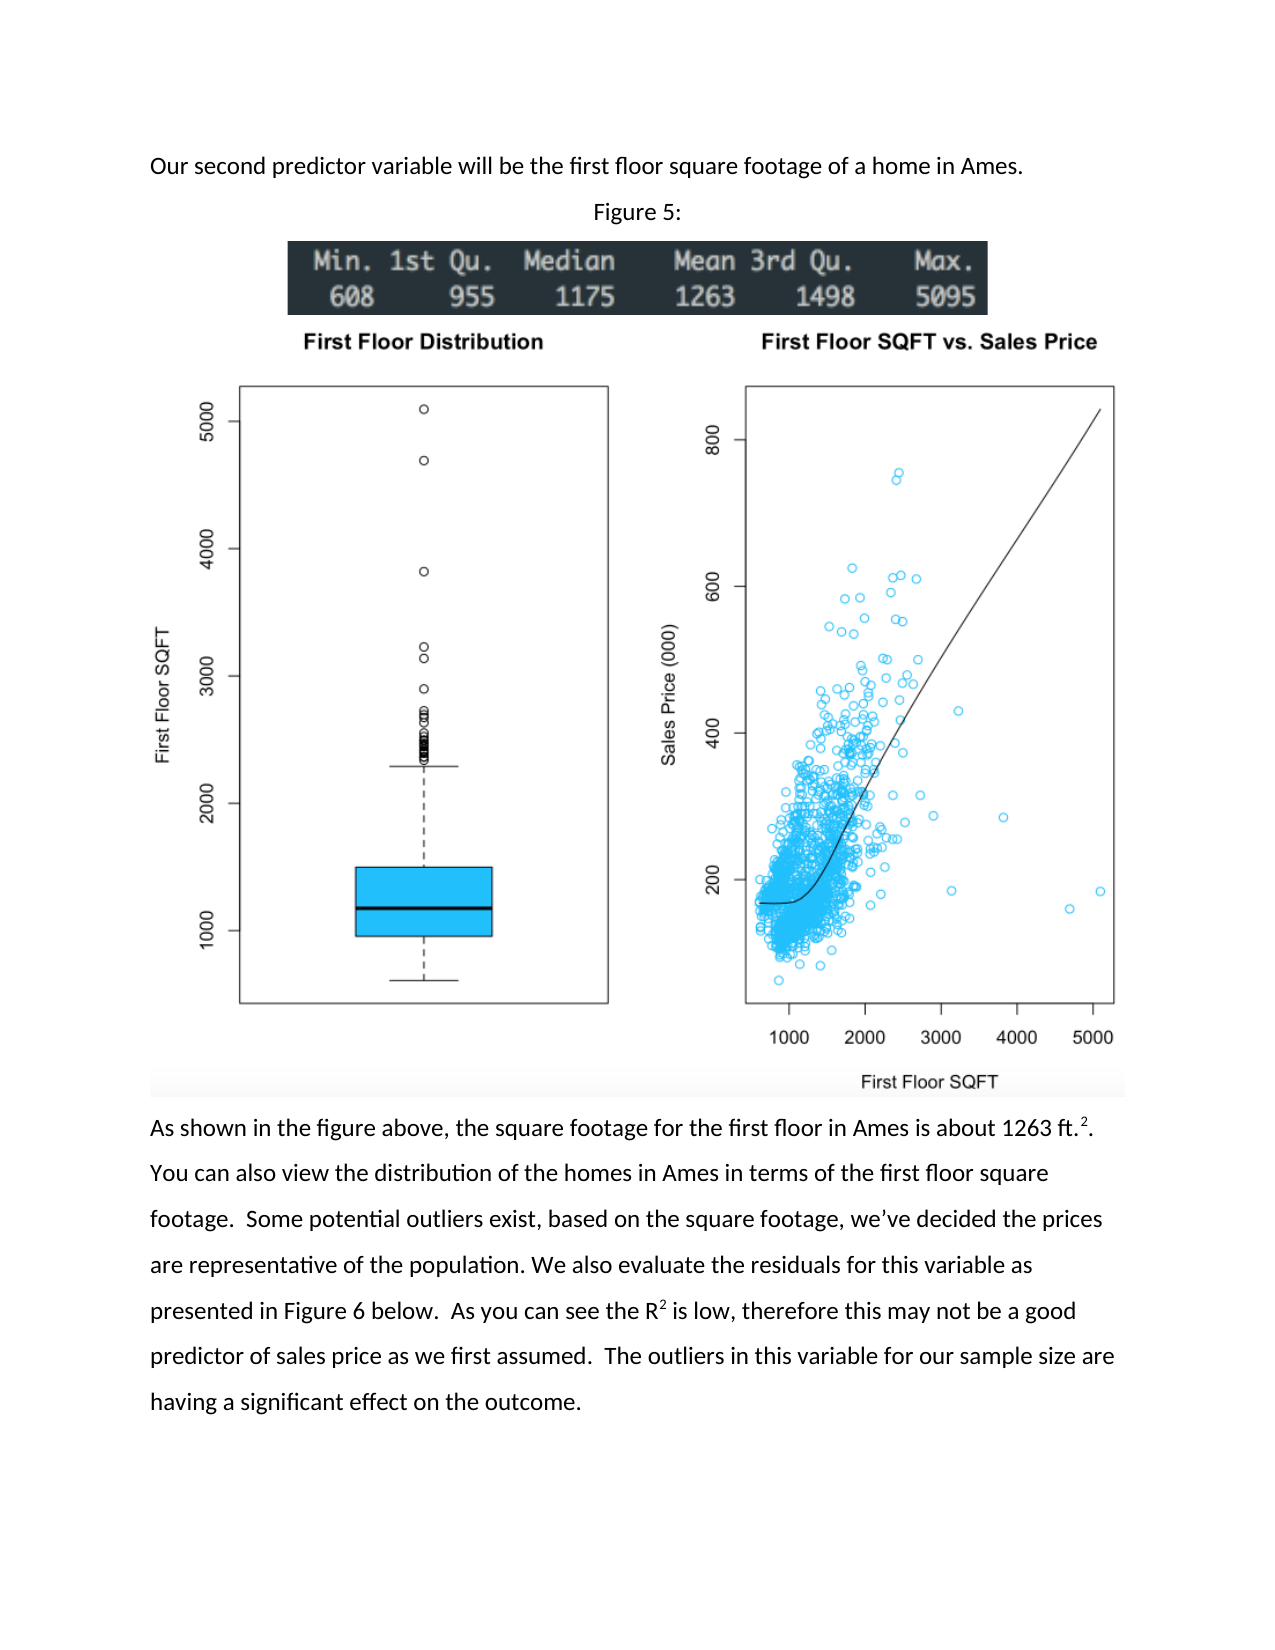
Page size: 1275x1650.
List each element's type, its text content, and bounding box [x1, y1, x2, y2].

text Our second predictor variable will be the first floor square footage of a home in Ames. [150, 150, 1125, 181]
picture [287, 241, 988, 315]
text Figure 5: [150, 196, 1125, 226]
text As shown in the figure above, the square footage for the first floor in Ames is about 1263 ft.2. You can also view the distribution of the homes in Ames in terms of the first floor square footage. Some potential outliers exist, based on the square footage, we’ve decided the prices are representative of the population. We also evaluate the residuals for this variable as presented in Figure 6 below. As you can see the R2 is low, therefore this may not be a good predictor of sales price as we first assumed. The outliers in this variable for our sample size are having a significant effect on the outcome. [150, 1112, 1125, 1417]
picture [150, 329, 1125, 1097]
